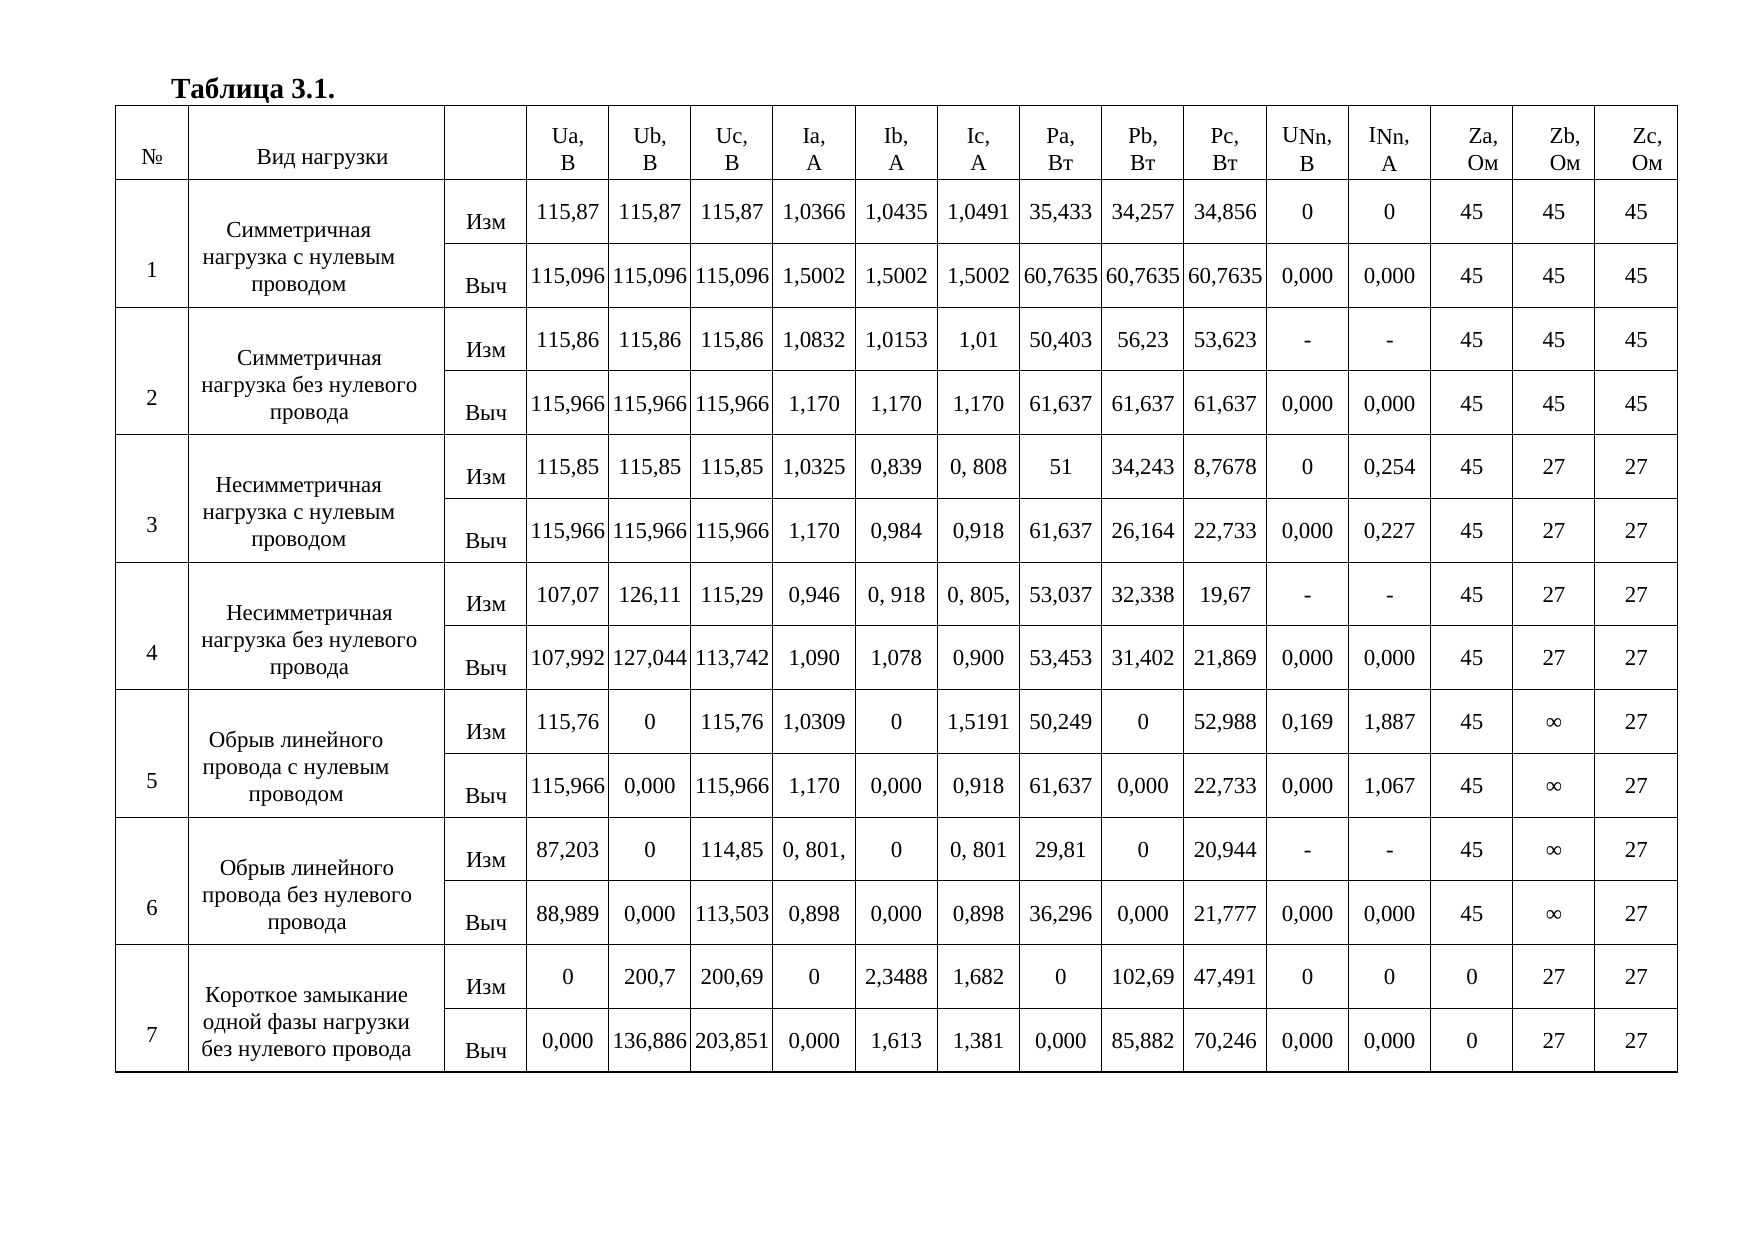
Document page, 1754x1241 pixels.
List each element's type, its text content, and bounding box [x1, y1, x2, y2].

table_cell Короткое замыкание одной фазы нагрузки без нулевого провода [189, 945, 444, 1071]
table_cell 115,966 [609, 371, 690, 434]
table_cell 0,000 [1267, 881, 1348, 944]
table_header [445, 106, 526, 179]
table_cell 0,918 [938, 754, 1019, 817]
table_cell 34,257 [1102, 180, 1183, 243]
table_cell 60,7635 [1102, 244, 1183, 307]
table_cell 0,898 [938, 881, 1019, 944]
table_cell 20,944 [1184, 818, 1266, 880]
table_cell 0,000 [1349, 371, 1430, 434]
table_cell 34,243 [1102, 435, 1183, 498]
table_cell 114,85 [691, 818, 772, 880]
table_cell 29,81 [1020, 818, 1101, 880]
table_cell 27 [1513, 563, 1594, 625]
table_cell 88,989 [527, 881, 608, 944]
table_header UNn, В [1267, 106, 1348, 179]
table_cell 0,946 [773, 563, 855, 625]
table_cell 126,11 [609, 563, 690, 625]
table_cell 0,000 [1102, 754, 1183, 817]
table_cell 1,381 [938, 1009, 1019, 1071]
table_cell 61,637 [1020, 754, 1101, 817]
table_cell 4 [116, 563, 188, 689]
table_cell 115,85 [609, 435, 690, 498]
table_cell ∞ [1513, 690, 1594, 753]
table_cell 113,503 [691, 881, 772, 944]
table_cell 51 [1020, 435, 1101, 498]
table_cell 0, 808 [938, 435, 1019, 498]
table_cell Изм [445, 945, 526, 1008]
table_header INn, А [1349, 106, 1430, 179]
table_cell 27 [1513, 945, 1594, 1008]
table_cell 45 [1431, 371, 1512, 434]
table_cell 0,000 [1349, 626, 1430, 689]
table_cell 0,000 [1349, 881, 1430, 944]
table_cell 0 [856, 690, 937, 753]
table_header Ia, А [773, 106, 855, 179]
table_cell ∞ [1513, 818, 1594, 880]
table_cell 19,67 [1184, 563, 1266, 625]
table_cell 0 [1349, 180, 1430, 243]
table_cell 32,338 [1102, 563, 1183, 625]
table_cell 27 [1513, 435, 1594, 498]
table_cell 1,170 [773, 499, 855, 562]
table_cell 1,170 [938, 371, 1019, 434]
table_cell 115,966 [691, 371, 772, 434]
table_cell 45 [1431, 818, 1512, 880]
table_cell 107,992 [527, 626, 608, 689]
table_cell 0,227 [1349, 499, 1430, 562]
table_cell 27 [1595, 1009, 1677, 1071]
table_cell 50,403 [1020, 308, 1101, 370]
table_cell 127,044 [609, 626, 690, 689]
table_cell 45 [1595, 180, 1677, 243]
table_cell 0,000 [1349, 244, 1430, 307]
table_cell 0, 801, [773, 818, 855, 880]
table_cell 60,7635 [1184, 244, 1266, 307]
table_header Pb, Вт [1102, 106, 1183, 179]
table_cell 0 [1102, 818, 1183, 880]
table_cell 107,07 [527, 563, 608, 625]
table_cell Изм [445, 563, 526, 625]
table_cell 45 [1595, 244, 1677, 307]
text Таблица 3.1. [171, 72, 1605, 105]
table_cell 0,000 [1267, 371, 1348, 434]
table_cell 0,000 [1267, 244, 1348, 307]
table_cell 27 [1513, 626, 1594, 689]
table_cell 0,000 [1102, 881, 1183, 944]
table_cell 1,01 [938, 308, 1019, 370]
table_cell 22,733 [1184, 754, 1266, 817]
table_cell 115,096 [691, 244, 772, 307]
table_cell 0 [1431, 945, 1512, 1008]
table_cell 45 [1431, 626, 1512, 689]
table_cell 115,87 [609, 180, 690, 243]
table_cell 2 [116, 308, 188, 434]
table_cell 53,453 [1020, 626, 1101, 689]
table_cell 113,742 [691, 626, 772, 689]
table_cell Обрыв линейного провода с нулевым проводом [189, 690, 444, 817]
table_cell Обрыв линейного провода без нулевого провода [189, 818, 444, 944]
table_cell 1,078 [856, 626, 937, 689]
table_cell 31,402 [1102, 626, 1183, 689]
table_cell 36,296 [1020, 881, 1101, 944]
table_cell 115,966 [527, 499, 608, 562]
table_cell 1,090 [773, 626, 855, 689]
table_cell 0 [1267, 945, 1348, 1008]
table_cell 1,0153 [856, 308, 937, 370]
table_cell 2,3488 [856, 945, 937, 1008]
table_cell 45 [1431, 499, 1512, 562]
table_cell - [1349, 563, 1430, 625]
table_cell 26,164 [1102, 499, 1183, 562]
table_cell 0 [1020, 945, 1101, 1008]
table_cell 45 [1513, 180, 1594, 243]
table_cell 45 [1431, 308, 1512, 370]
table_cell 6 [116, 818, 188, 944]
table_cell 1,613 [856, 1009, 937, 1071]
table_cell 115,966 [691, 754, 772, 817]
table_cell 27 [1595, 435, 1677, 498]
table_cell 0 [609, 690, 690, 753]
table_cell 0,000 [1267, 1009, 1348, 1071]
table_cell 45 [1595, 308, 1677, 370]
table_cell Изм [445, 690, 526, 753]
table_cell 0,000 [856, 754, 937, 817]
table_cell Несимметричная нагрузка без нулевого провода [189, 563, 444, 689]
table_cell 0 [773, 945, 855, 1008]
table_cell 0,918 [938, 499, 1019, 562]
table_cell 0 [856, 818, 937, 880]
table_cell 0 [1349, 945, 1430, 1008]
table_cell 1,5002 [856, 244, 937, 307]
table_cell Изм [445, 818, 526, 880]
table_cell Выч [445, 881, 526, 944]
table_cell 0,000 [773, 1009, 855, 1071]
table_cell 0,000 [609, 881, 690, 944]
table_cell 115,76 [527, 690, 608, 753]
table_cell 1,170 [773, 371, 855, 434]
table_cell 1,0309 [773, 690, 855, 753]
table_cell 136,886 [609, 1009, 690, 1071]
table_cell 0 [1267, 180, 1348, 243]
table_cell 27 [1595, 690, 1677, 753]
table_cell 115,096 [527, 244, 608, 307]
table_cell 35,433 [1020, 180, 1101, 243]
table_cell - [1349, 308, 1430, 370]
table_cell - [1349, 818, 1430, 880]
table_cell 27 [1595, 945, 1677, 1008]
table_cell 45 [1513, 308, 1594, 370]
table_cell 115,966 [527, 371, 608, 434]
table_cell ∞ [1513, 754, 1594, 817]
table_cell 21,869 [1184, 626, 1266, 689]
table_cell 34,856 [1184, 180, 1266, 243]
table_cell - [1267, 563, 1348, 625]
table_cell 61,637 [1020, 499, 1101, 562]
table_cell 0 [527, 945, 608, 1008]
table_cell Несимметричная нагрузка с нулевым проводом [189, 435, 444, 562]
table_header Вид нагрузки [189, 106, 444, 179]
table_cell 1,067 [1349, 754, 1430, 817]
table_cell 115,966 [527, 754, 608, 817]
table_cell 47,491 [1184, 945, 1266, 1008]
table_cell 0,000 [1267, 499, 1348, 562]
table_cell 102,69 [1102, 945, 1183, 1008]
table_cell 45 [1513, 244, 1594, 307]
table_cell 45 [1431, 881, 1512, 944]
table_cell 115,29 [691, 563, 772, 625]
table_cell Симметричная нагрузка с нулевым проводом [189, 180, 444, 307]
table_cell 0,000 [1020, 1009, 1101, 1071]
table_header Ic, А [938, 106, 1019, 179]
table_cell 45 [1431, 244, 1512, 307]
table_header Zc, Ом [1595, 106, 1677, 179]
table_cell 115,76 [691, 690, 772, 753]
table_cell 0 [1431, 1009, 1512, 1071]
table_header Za, Ом [1431, 106, 1512, 179]
table_cell 0,000 [527, 1009, 608, 1071]
table_header Uc, В [691, 106, 772, 179]
table_cell 115,86 [527, 308, 608, 370]
table_cell 115,966 [691, 499, 772, 562]
table_header Ub, В [609, 106, 690, 179]
table_cell 87,203 [527, 818, 608, 880]
table_cell 45 [1595, 371, 1677, 434]
table_cell 52,988 [1184, 690, 1266, 753]
table_cell 45 [1431, 435, 1512, 498]
table_cell Изм [445, 308, 526, 370]
table_cell 1,0325 [773, 435, 855, 498]
table_cell 27 [1513, 499, 1594, 562]
table_cell 1,5191 [938, 690, 1019, 753]
table_cell Изм [445, 435, 526, 498]
table_cell 0,000 [1349, 1009, 1430, 1071]
table_cell 1,0491 [938, 180, 1019, 243]
table_cell 45 [1513, 371, 1594, 434]
table_cell 27 [1595, 818, 1677, 880]
table_header Ua, В [527, 106, 608, 179]
table_cell 115,096 [609, 244, 690, 307]
table_cell Симметричная нагрузка без нулевого провода [189, 308, 444, 434]
table_cell 85,882 [1102, 1009, 1183, 1071]
table_cell 70,246 [1184, 1009, 1266, 1071]
table_cell 7 [116, 945, 188, 1071]
table_cell 27 [1513, 1009, 1594, 1071]
table_cell 61,637 [1102, 371, 1183, 434]
table_cell 0,984 [856, 499, 937, 562]
table_cell 53,037 [1020, 563, 1101, 625]
table_cell 60,7635 [1020, 244, 1101, 307]
table_cell 50,249 [1020, 690, 1101, 753]
table_cell 115,86 [609, 308, 690, 370]
table_cell 22,733 [1184, 499, 1266, 562]
table_cell 115,87 [691, 180, 772, 243]
table_cell Выч [445, 626, 526, 689]
table_cell 0,898 [773, 881, 855, 944]
table_cell 1,887 [1349, 690, 1430, 753]
table_cell 0,000 [856, 881, 937, 944]
table_cell 1,0832 [773, 308, 855, 370]
table_cell - [1267, 818, 1348, 880]
table_cell 61,637 [1184, 371, 1266, 434]
table_cell 115,86 [691, 308, 772, 370]
table_cell 1,5002 [773, 244, 855, 307]
table_cell 0,000 [609, 754, 690, 817]
table_cell 0, 801 [938, 818, 1019, 880]
table_cell 200,69 [691, 945, 772, 1008]
table_cell 0,169 [1267, 690, 1348, 753]
table_cell 115,85 [691, 435, 772, 498]
table_cell 5 [116, 690, 188, 817]
table_cell 61,637 [1020, 371, 1101, 434]
table_cell 1 [116, 180, 188, 307]
table_cell Выч [445, 244, 526, 307]
table_cell 27 [1595, 499, 1677, 562]
table_cell Изм [445, 180, 526, 243]
table_cell 27 [1595, 754, 1677, 817]
table_cell - [1267, 308, 1348, 370]
table_cell 0 [1267, 435, 1348, 498]
table_cell 0,839 [856, 435, 937, 498]
table_cell 45 [1431, 690, 1512, 753]
table_cell Выч [445, 499, 526, 562]
table_cell Выч [445, 1009, 526, 1071]
table_cell 53,623 [1184, 308, 1266, 370]
table_cell 1,5002 [938, 244, 1019, 307]
table_cell 115,87 [527, 180, 608, 243]
table_cell 56,23 [1102, 308, 1183, 370]
table_cell 0 [609, 818, 690, 880]
table_cell Выч [445, 371, 526, 434]
table_cell 0,254 [1349, 435, 1430, 498]
table_cell 1,0366 [773, 180, 855, 243]
table_cell 115,966 [609, 499, 690, 562]
table_cell 1,170 [773, 754, 855, 817]
table_cell ∞ [1513, 881, 1594, 944]
table_cell 3 [116, 435, 188, 562]
table_cell 21,777 [1184, 881, 1266, 944]
table_cell 45 [1431, 180, 1512, 243]
table_cell 200,7 [609, 945, 690, 1008]
table_cell 45 [1431, 563, 1512, 625]
table_header Zb, Ом [1513, 106, 1594, 179]
table_cell 0 [1102, 690, 1183, 753]
table_cell 0,900 [938, 626, 1019, 689]
table_cell 27 [1595, 626, 1677, 689]
table_cell 1,0435 [856, 180, 937, 243]
table_header № [116, 106, 188, 179]
table_cell 1,170 [856, 371, 937, 434]
table_cell 27 [1595, 881, 1677, 944]
table_cell 27 [1595, 563, 1677, 625]
table_cell 0,000 [1267, 626, 1348, 689]
table_cell 0,000 [1267, 754, 1348, 817]
table_cell 0, 805, [938, 563, 1019, 625]
table_cell 0, 918 [856, 563, 937, 625]
table_cell 1,682 [938, 945, 1019, 1008]
table_cell 8,7678 [1184, 435, 1266, 498]
table_header Pa, Вт [1020, 106, 1101, 179]
table_header Pc, Вт [1184, 106, 1266, 179]
table_cell Выч [445, 754, 526, 817]
table_cell 45 [1431, 754, 1512, 817]
table_cell 203,851 [691, 1009, 772, 1071]
table_cell 115,85 [527, 435, 608, 498]
table_header Ib, А [856, 106, 937, 179]
